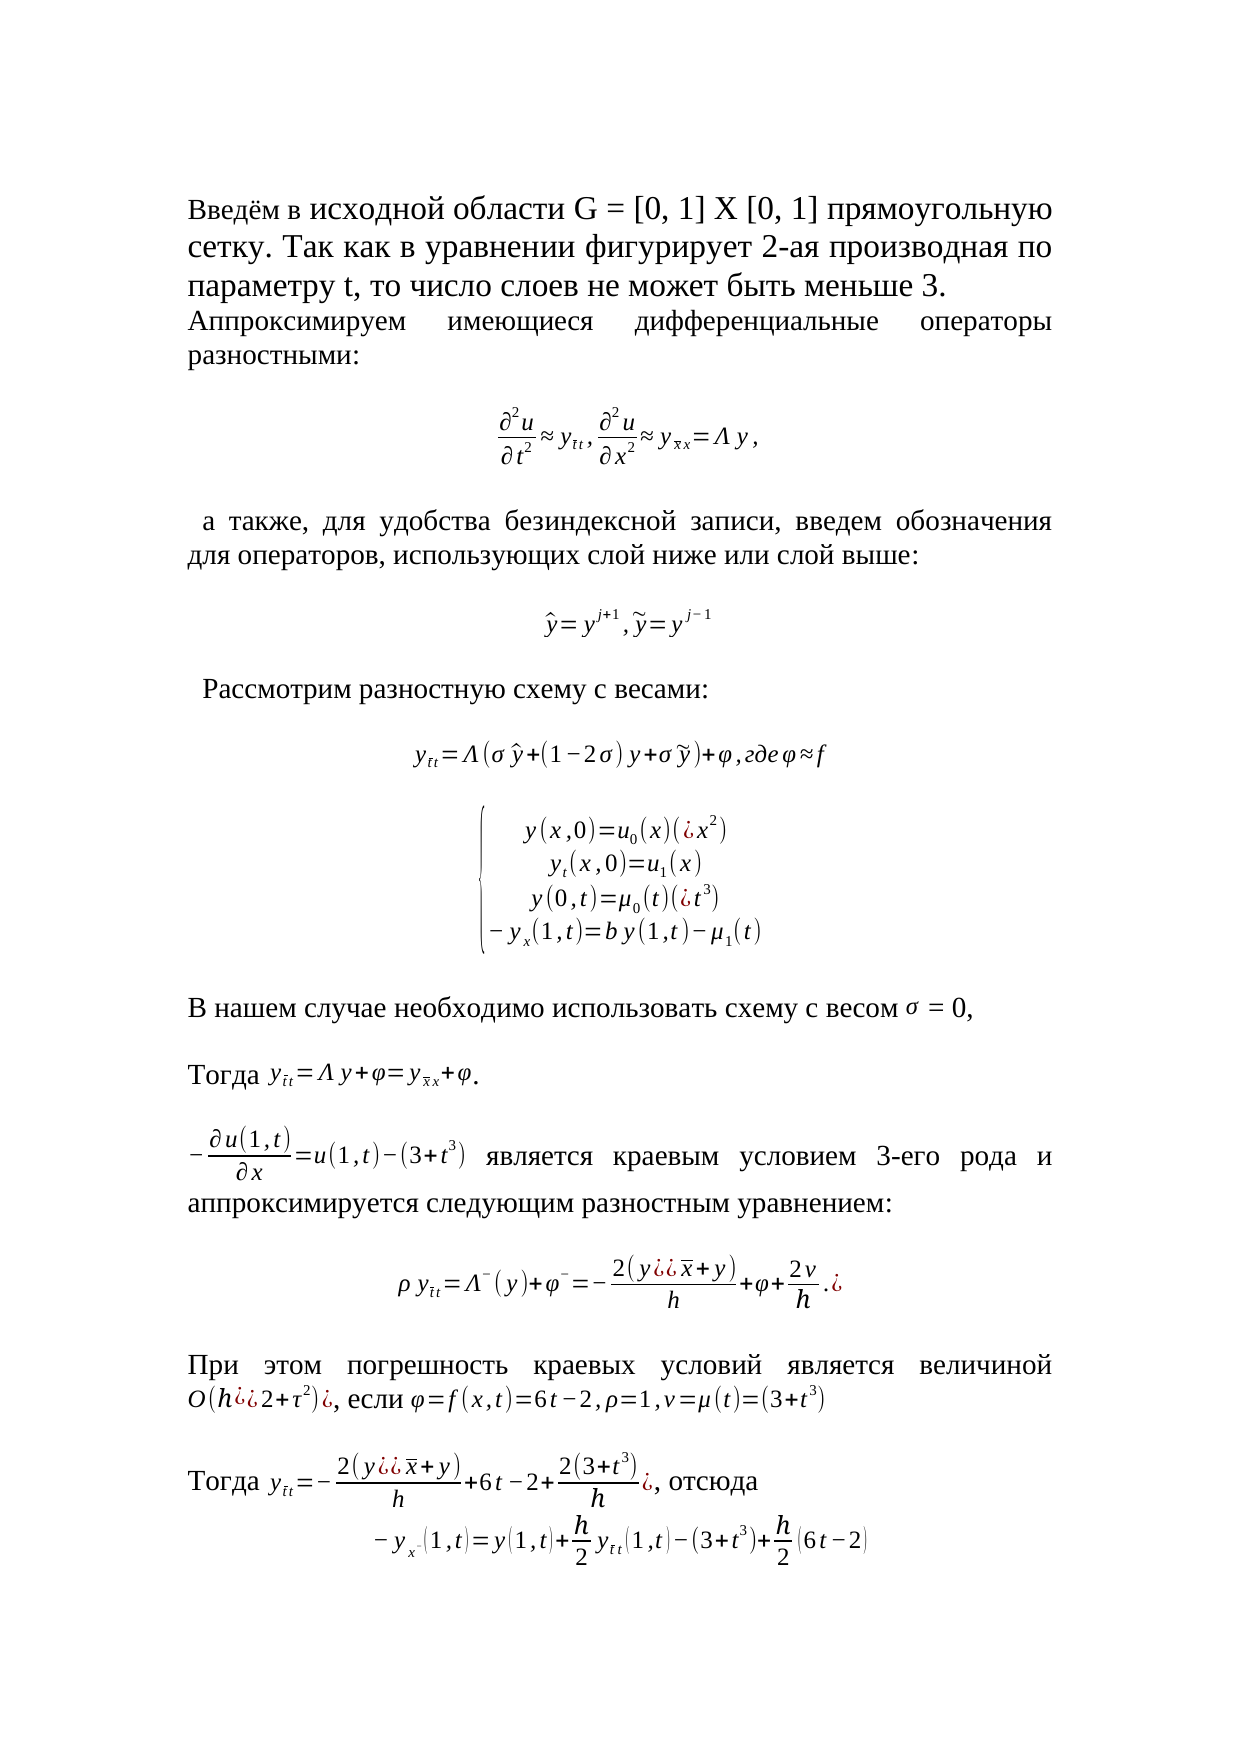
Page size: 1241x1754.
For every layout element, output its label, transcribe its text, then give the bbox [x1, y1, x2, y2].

list а также, для удобства безиндексной записи, введем обозначения для операторов, использующих слой ниже или слой выше: [187, 503, 1053, 571]
list Тогда , отсюда [187, 1448, 1053, 1512]
list Аппроксимируем имеющиеся дифференциальные операторы разностными: [187, 303, 1053, 370]
list Рассмотрим разностную схему с весами: [187, 671, 1053, 705]
list В нашем случае необходимо использовать схему с весом = 0, [187, 990, 1053, 1023]
list является краевым условием 3-его рода и аппроксимируется следующим разностным уравнением: [187, 1124, 1053, 1219]
list Введём в исходной области G = [0, 1] X [0, 1] прямоугольную сетку. Так как в уравнении фигурирует 2-ая производная по параметру t, то число слоев не может быть меньше 3. [187, 188, 1053, 303]
list При этом погрешность краевых условий является величиной , если [187, 1347, 1053, 1414]
list Тогда . [187, 1057, 1053, 1091]
